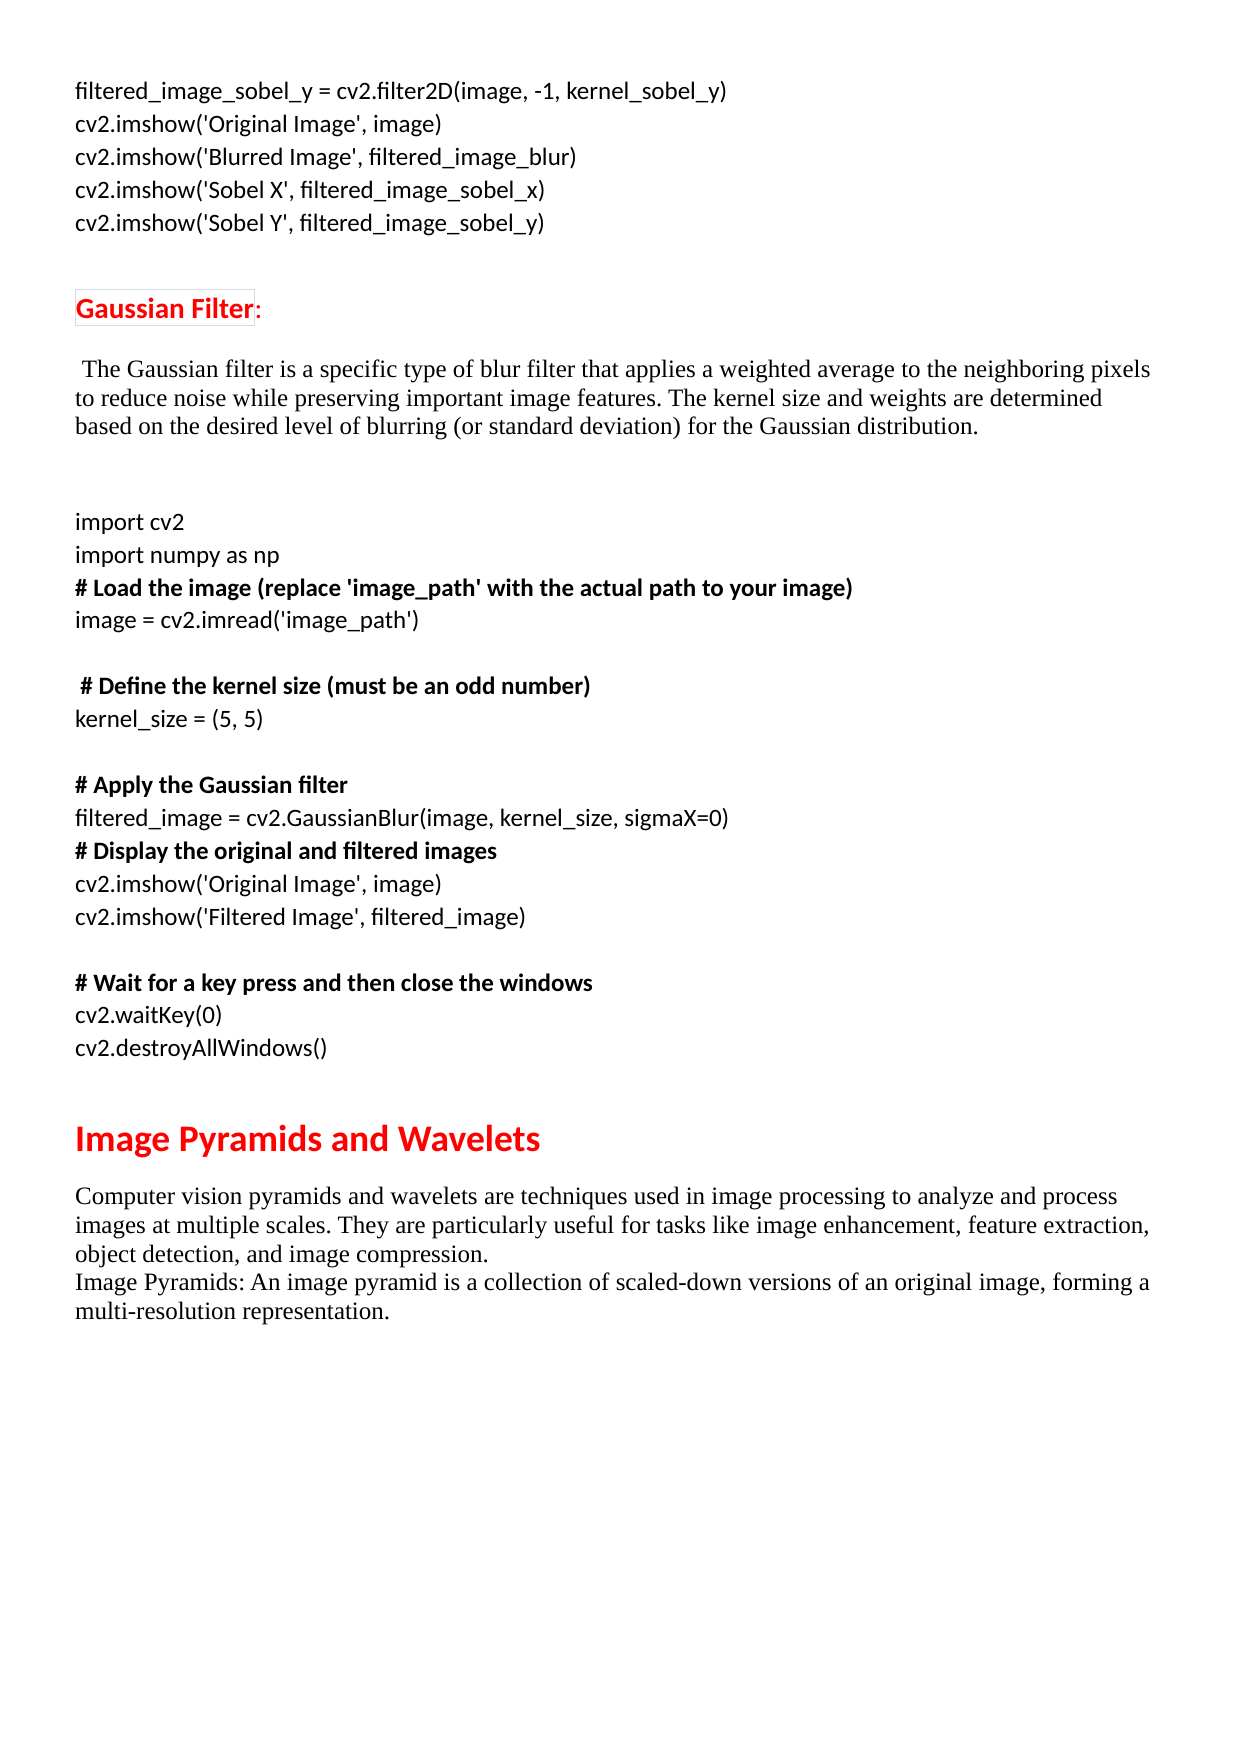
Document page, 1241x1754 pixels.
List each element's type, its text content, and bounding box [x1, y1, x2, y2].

text import cv2 [75, 506, 1165, 536]
text # Define the kernel size (must be an odd number) [75, 671, 1165, 701]
text cv2.imshow('Sobel Y', filtered_image_sobel_y) [75, 207, 1165, 237]
text Gaussian Filter: [76, 290, 254, 325]
text cv2.imshow('Blurred Image', filtered_image_blur) [75, 141, 1165, 171]
text # Load the image (replace 'image_path' with the actual path to your image) [75, 572, 1165, 602]
text filtered_image = cv2.GaussianBlur(image, kernel_size, sigmaX=0) [75, 802, 1165, 833]
text image = cv2.imread('image_path') [75, 605, 1165, 635]
text cv2.destroyAllWindows() [75, 1033, 1165, 1063]
text Image Pyramids: An image pyramid is a collection of scaled-down versions of an original image, forming a multi-resolution representation. [75, 1267, 1165, 1325]
text # Apply the Gaussian filter [75, 769, 1165, 800]
text cv2.waitKey(0) [75, 1000, 1165, 1030]
text import numpy as np [75, 539, 1165, 569]
text filtered_image_sobel_y = cv2.filter2D(image, -1, kernel_sobel_y) [75, 75, 1165, 106]
text cv2.imshow('Filtered Image', filtered_image) [75, 901, 1165, 931]
text cv2.imshow('Sobel X', filtered_image_sobel_x) [75, 174, 1165, 204]
text Gaussian Filter: [255, 289, 1165, 326]
text Computer vision pyramids and wavelets are techniques used in image processing to analyze and process images at multiple scales. They are particularly useful for tasks like image enhancement, feature extraction, object detection, and image compression. [75, 1181, 1165, 1267]
text cv2.imshow('Original Image', image) [75, 108, 1165, 138]
text # Wait for a key press and then close the windows [75, 967, 1165, 997]
text kernel_size = (5, 5) [75, 703, 1165, 734]
text Image Pyramids and Wavelets [75, 1115, 1165, 1161]
text cv2.imshow('Original Image', image) [75, 868, 1165, 898]
text # Display the original and filtered images [75, 835, 1165, 866]
text The Gaussian filter is a specific type of blur filter that applies a weighted average to the neighboring pixels to reduce noise while preserving important image features. The kernel size and weights are determined based on the desired level of blurring (or standard deviation) for the Gaussian distribution. [75, 354, 1165, 440]
